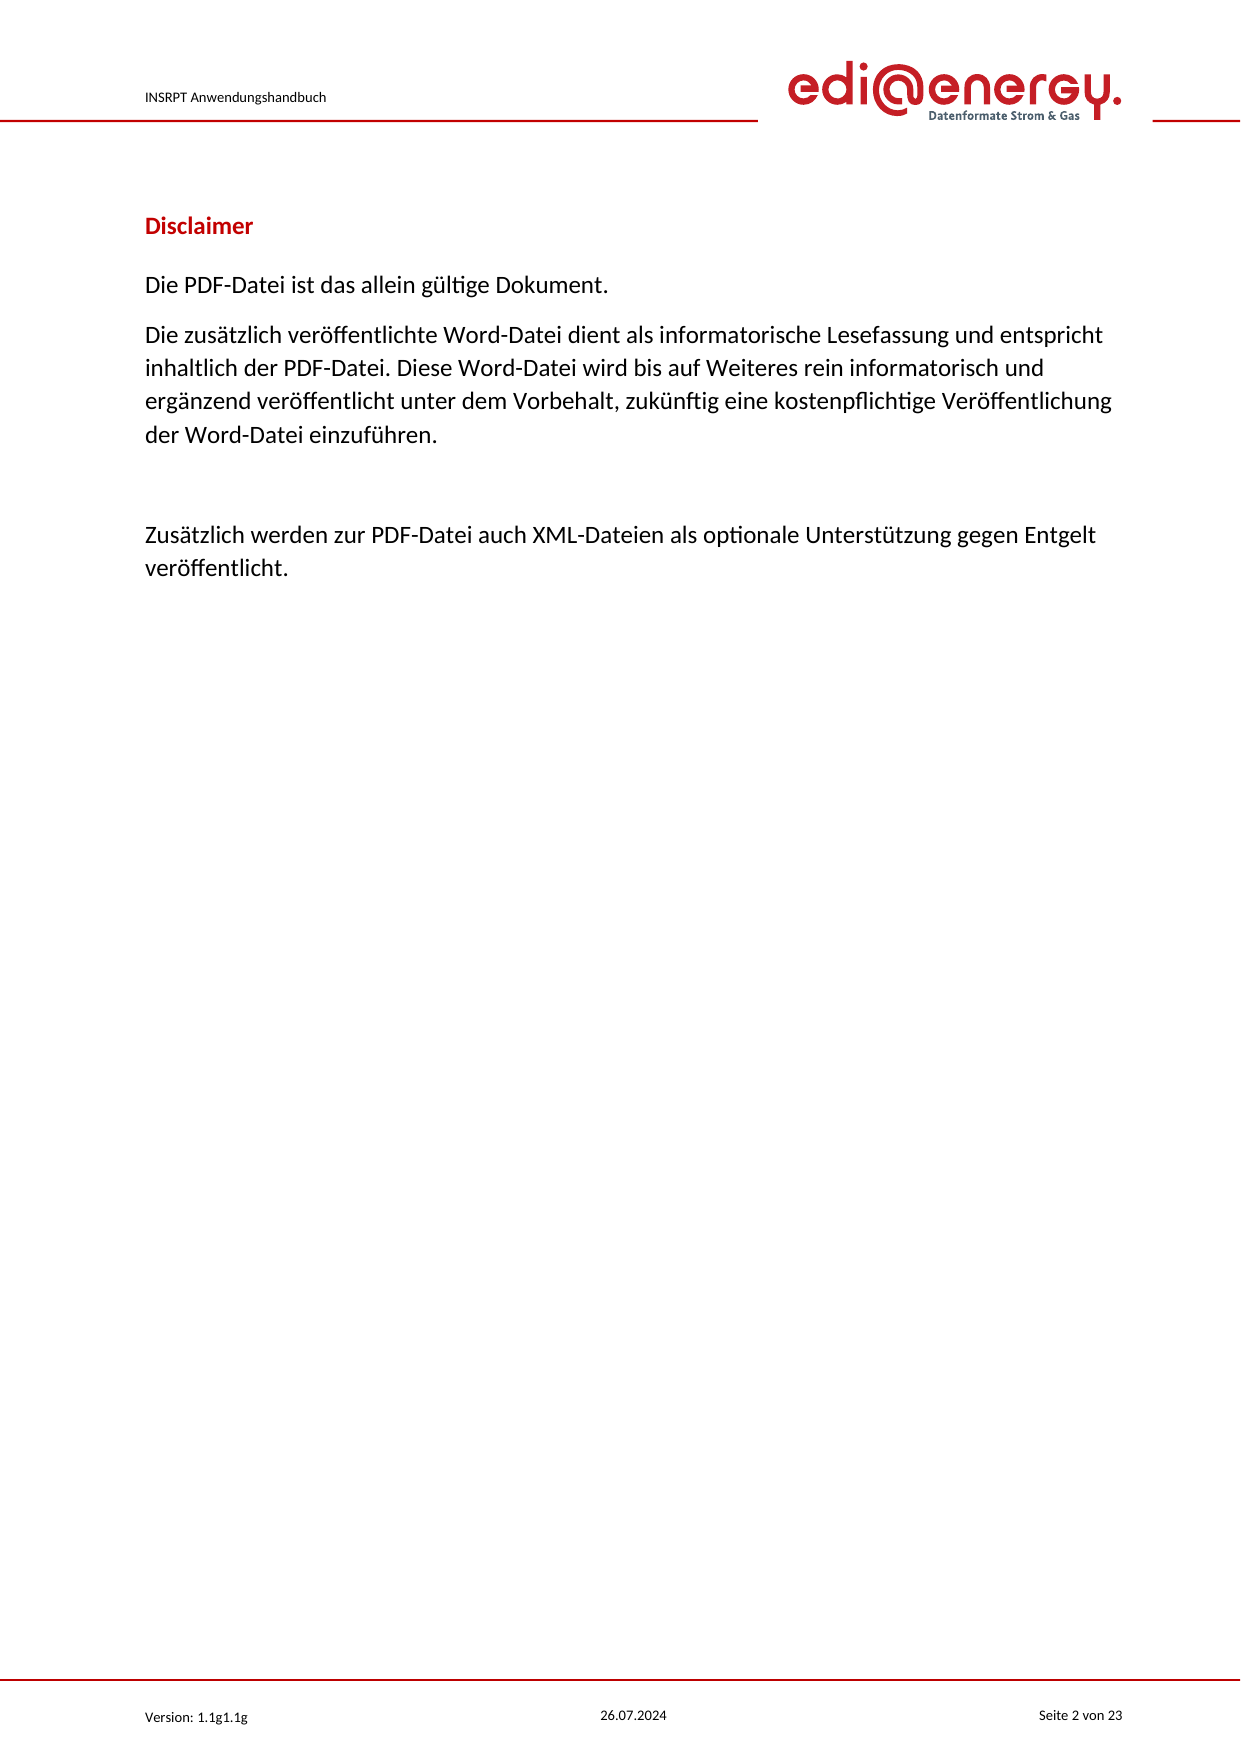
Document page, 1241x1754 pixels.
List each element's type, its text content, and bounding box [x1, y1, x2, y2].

text Disclaimer [145, 208, 1122, 241]
text Die zusätzlich veröffentlichte Word-Datei dient als informatorische Lesefassung und entspricht inhaltlich der PDF-Datei. Diese Word-Datei wird bis auf Weiteres rein informatorisch und ergänzend veröffentlicht unter dem Vorbehalt, zukünftig eine kostenpflichtige Veröffentlichung der Word-Datei einzuführen. [145, 316, 1122, 449]
text Die PDF-Datei ist das allein gültige Dokument. [145, 266, 1122, 299]
text Zusätzlich werden zur PDF-Datei auch XML-Dateien als optionale Unterstützung gegen Entgelt veröffentlicht. [145, 516, 1122, 583]
